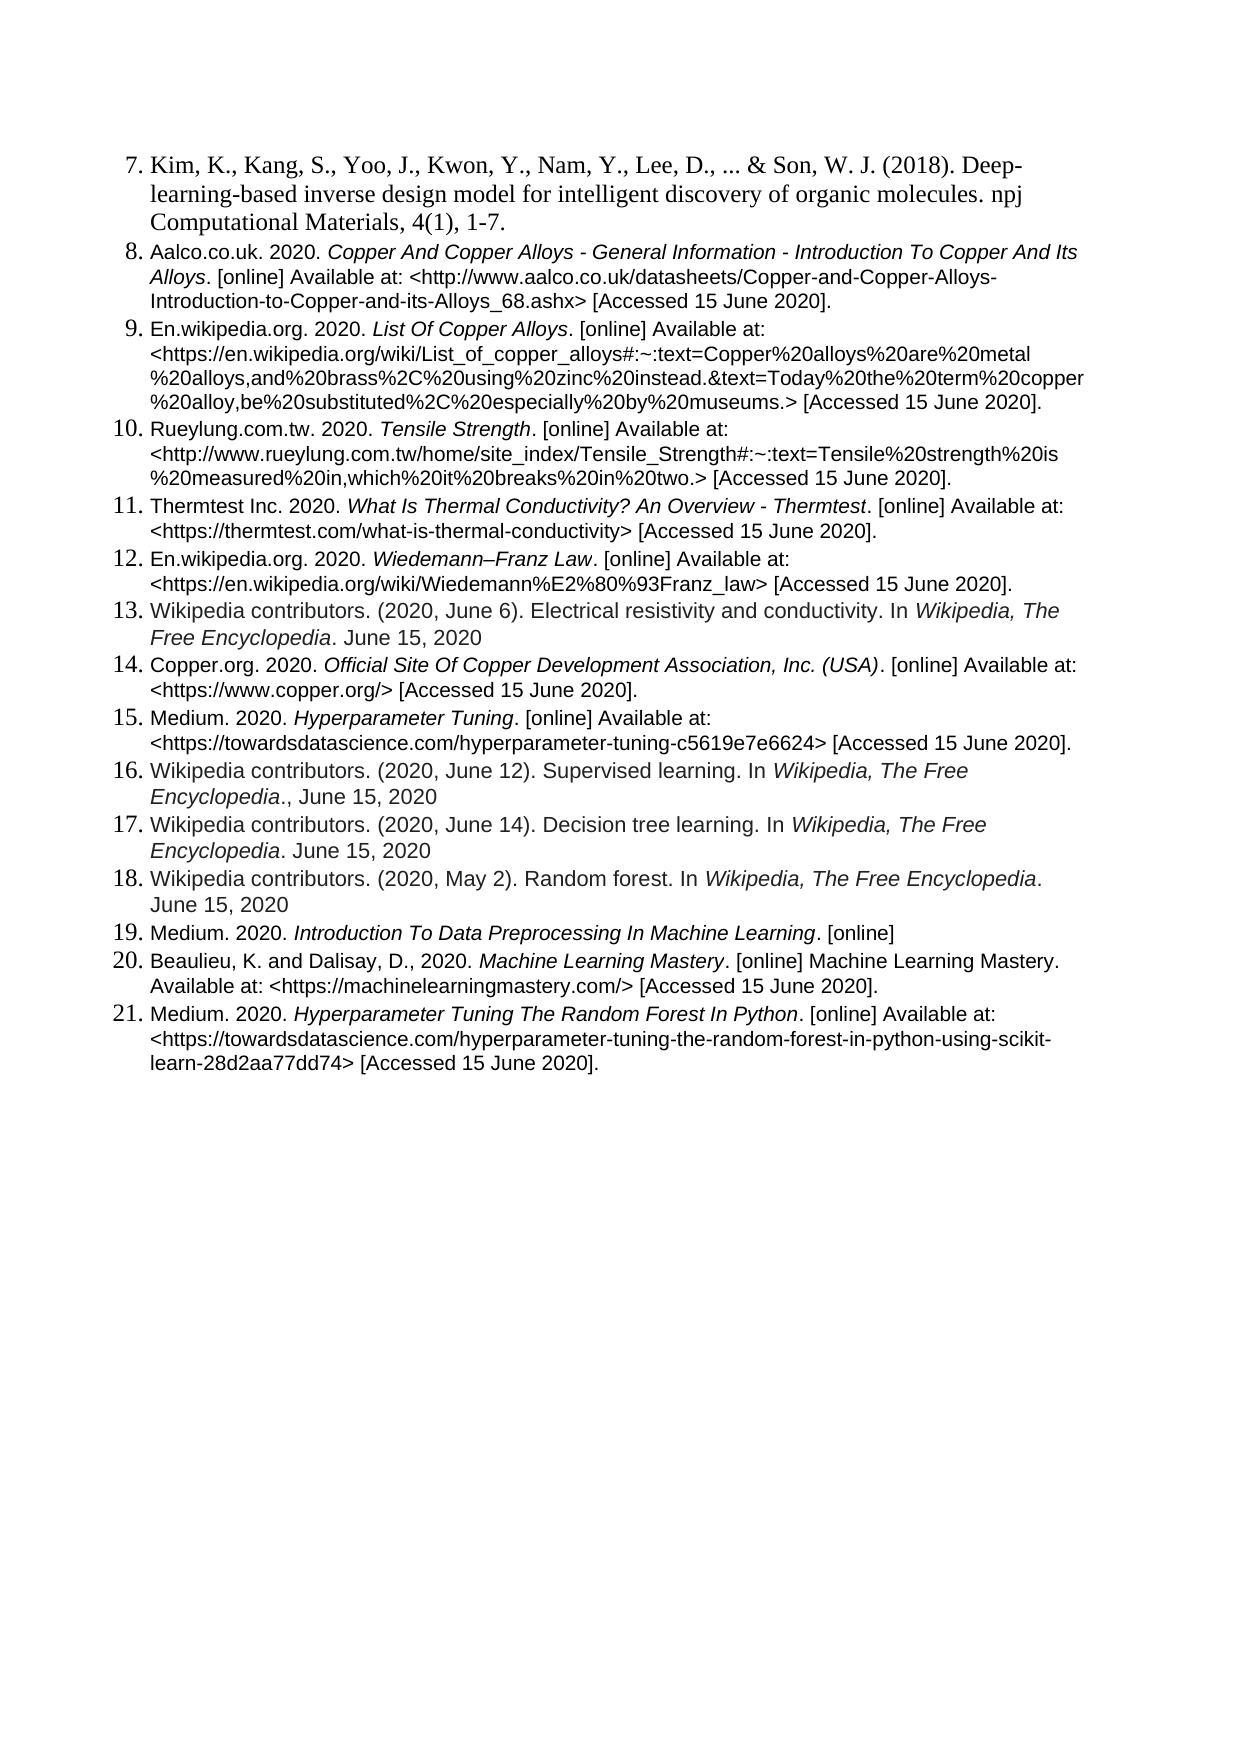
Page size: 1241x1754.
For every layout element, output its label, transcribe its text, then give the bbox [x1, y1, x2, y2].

text En.wikipedia.org. 2020. List Of Copper Alloys. [online] Available at: <https://en.wikipedia.org/wiki/List_of_copper_alloys#:~:text=Copper%20alloys%20are%20metal%20alloys,and%20brass%2C%20using%20zinc%20instead.&text=Today%20the%20term%20copper%20alloy,be%20substituted%2C%20especially%20by%20museums.> [Accessed 15 June 2020]. [150, 313, 1090, 413]
text Thermtest Inc. 2020. What Is Thermal Conductivity? An Overview - Thermtest. [online] Available at: <https://thermtest.com/what-is-thermal-conductivity> [Accessed 15 June 2020]. [150, 490, 1090, 543]
text Kim, K., Kang, S., Yoo, J., Kwon, Y., Nam, Y., Lee, D., ... & Son, W. J. (2018). Deep-learning-based inverse design model for intelligent discovery of organic molecules. npj Computational Materials, 4(1), 1-7. [150, 150, 1090, 236]
text Medium. 2020. Hyperparameter Tuning The Random Forest In Python. [online] Available at: <https://towardsdatascience.com/hyperparameter-tuning-the-random-forest-in-python-using-scikit-learn-28d2aa77dd74> [Accessed 15 June 2020]. [150, 998, 1090, 1075]
text Wikipedia contributors. (2020, June 12). Supervised learning. In Wikipedia, The Free Encyclopedia., June 15, 2020 [150, 755, 1090, 809]
text Wikipedia contributors. (2020, June 6). Electrical resistivity and conductivity. In Wikipedia, The Free Encyclopedia. June 15, 2020 [150, 596, 1090, 649]
text Wikipedia contributors. (2020, June 14). Decision tree learning. In Wikipedia, The Free Encyclopedia. June 15, 2020 [150, 809, 1090, 863]
text Wikipedia contributors. (2020, May 2). Random forest. In Wikipedia, The Free Encyclopedia. June 15, 2020 [150, 863, 1090, 917]
text Rueylung.com.tw. 2020. Tensile Strength. [online] Available at: <http://www.rueylung.com.tw/home/site_index/Tensile_Strength#:~:text=Tensile%20strength%20is%20measured%20in,which%20it%20breaks%20in%20two.> [Accessed 15 June 2020]. [150, 413, 1090, 490]
text En.wikipedia.org. 2020. Wiedemann–Franz Law. [online] Available at: <https://en.wikipedia.org/wiki/Wiedemann%E2%80%93Franz_law> [Accessed 15 June 2020]. [150, 543, 1090, 596]
text Copper.org. 2020. Official Site Of Copper Development Association, Inc. (USA). [online] Available at: <https://www.copper.org/> [Accessed 15 June 2020]. [150, 649, 1090, 702]
text Beaulieu, K. and Dalisay, D., 2020. Machine Learning Mastery. [online] Machine Learning Mastery. Available at: <https://machinelearningmastery.com/> [Accessed 15 June 2020]. [150, 946, 1090, 998]
text Medium. 2020. Introduction To Data Preprocessing In Machine Learning. [online] [150, 917, 1090, 946]
text Medium. 2020. Hyperparameter Tuning. [online] Available at: <https://towardsdatascience.com/hyperparameter-tuning-c5619e7e6624> [Accessed 15 June 2020]. [150, 702, 1090, 755]
